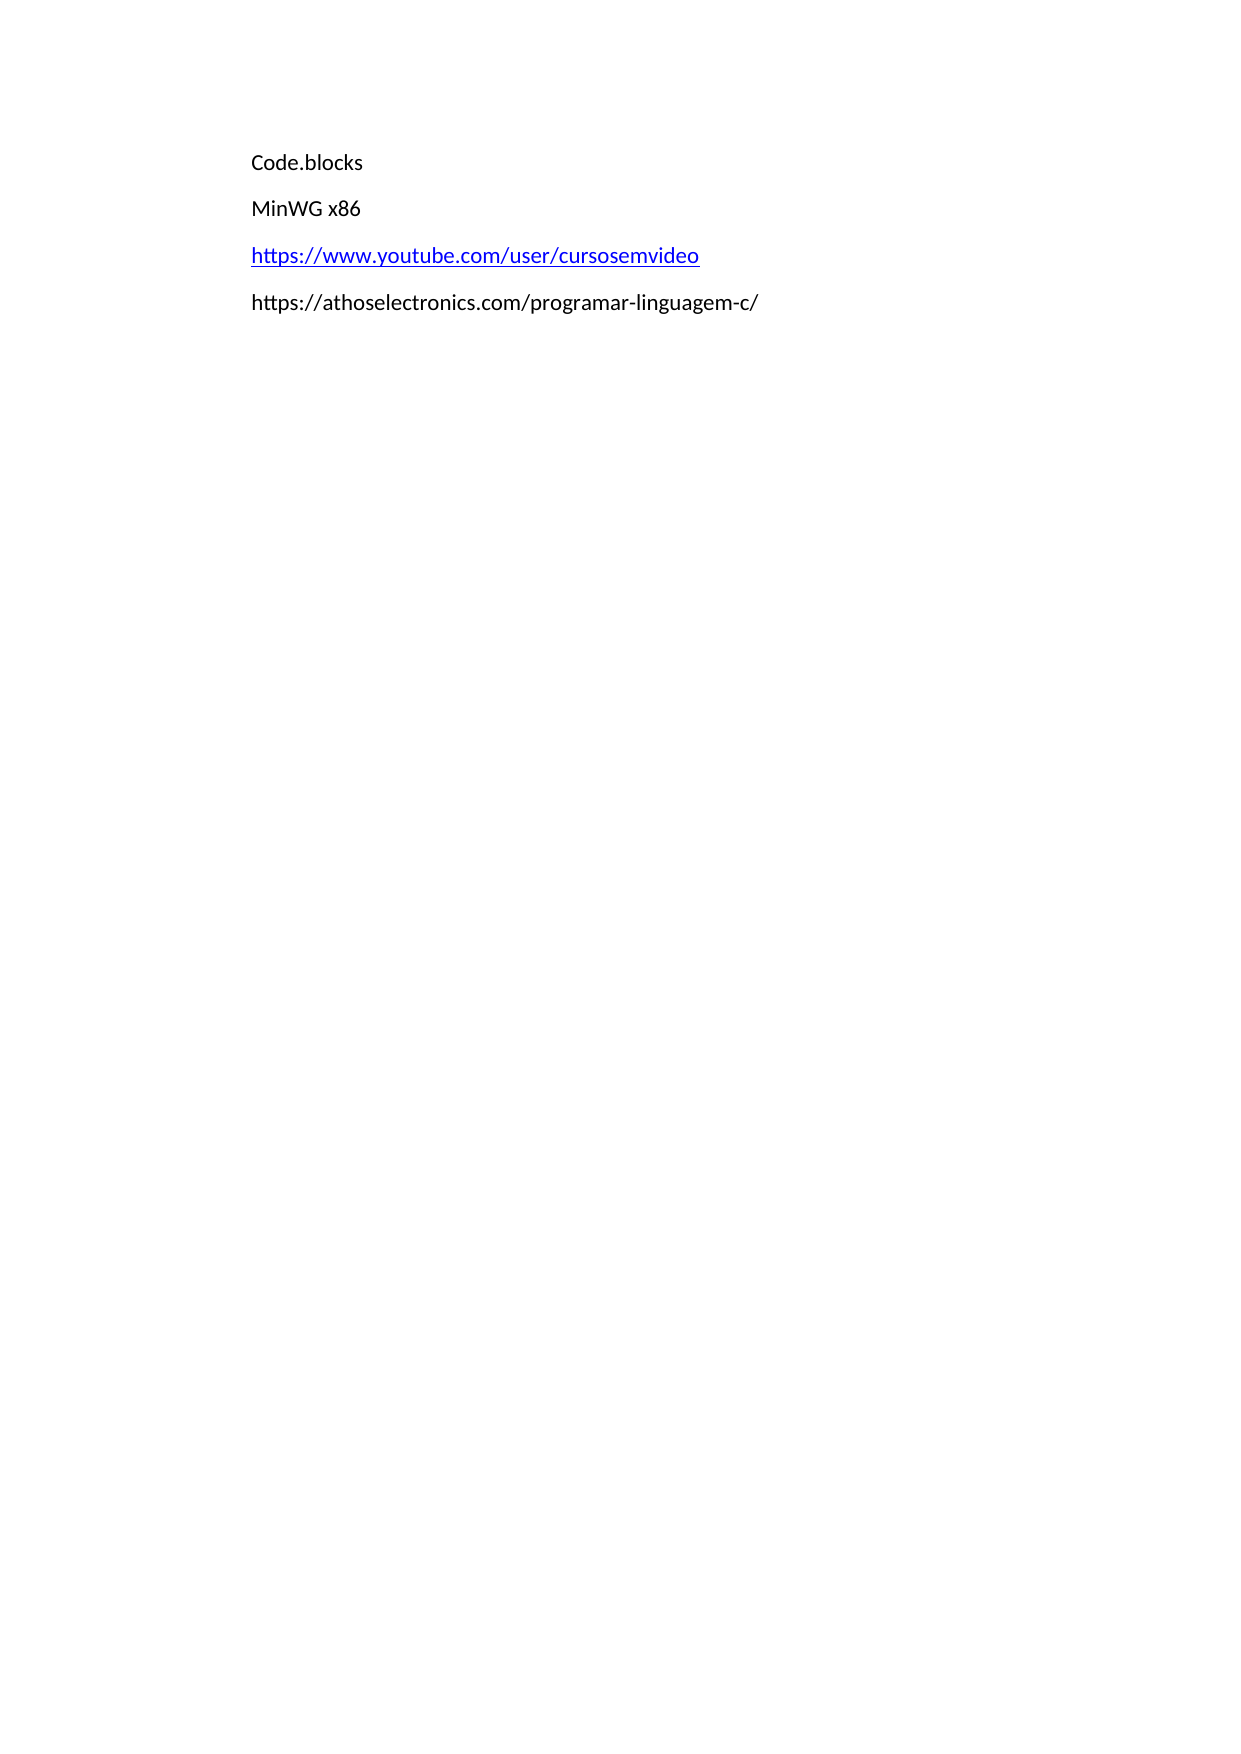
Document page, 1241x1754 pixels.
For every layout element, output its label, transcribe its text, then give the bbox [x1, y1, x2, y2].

text https://athoselectronics.com/programar-linguagem-c/ [177, 288, 1063, 316]
text MinWG x86 [177, 194, 1063, 222]
text Code.blocks [177, 148, 1063, 176]
text https://www.youtube.com/user/cursosemvideo [177, 241, 1063, 269]
